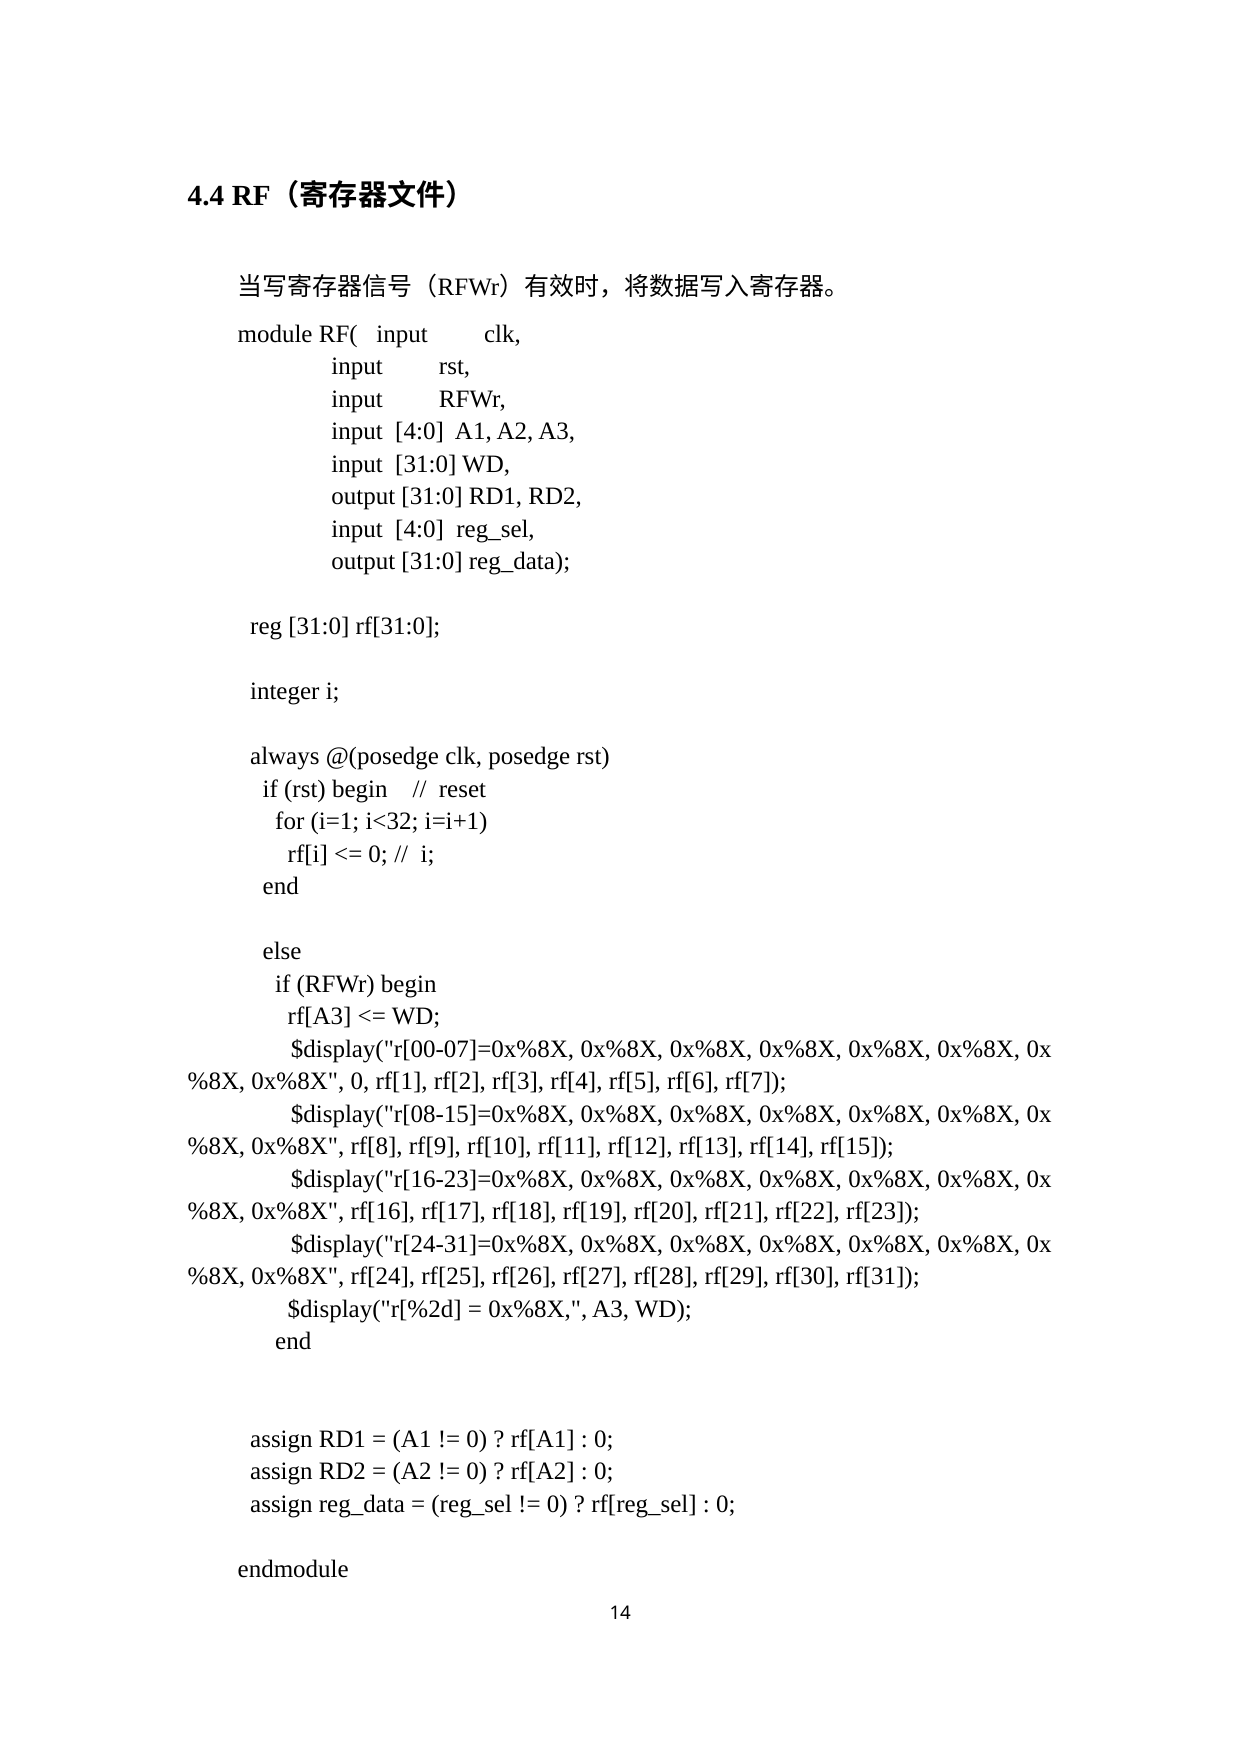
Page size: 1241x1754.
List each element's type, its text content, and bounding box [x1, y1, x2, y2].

text always @(posedge clk, posedge rst) [187, 739, 1053, 772]
text $display("r[08-15]=0x%8X, 0x%8X, 0x%8X, 0x%8X, 0x%8X, 0x%8X, 0x%8X, 0x%8X", rf[8], rf[9], rf[10], rf[11], rf[12], rf[13], rf[14], rf[15]); [187, 1097, 1053, 1162]
text end [187, 869, 1053, 902]
text $display("r[16-23]=0x%8X, 0x%8X, 0x%8X, 0x%8X, 0x%8X, 0x%8X, 0x%8X, 0x%8X", rf[16], rf[17], rf[18], rf[19], rf[20], rf[21], rf[22], rf[23]); [187, 1162, 1053, 1227]
text rf[A3] <= WD; [187, 999, 1053, 1032]
text rf[i] <= 0; // i; [187, 837, 1053, 869]
text endmodule [187, 1552, 1053, 1584]
text $display("r[%2d] = 0x%8X,", A3, WD); [187, 1292, 1053, 1324]
text input [31:0] WD, [187, 447, 1053, 479]
text input [4:0] A1, A2, A3, [187, 414, 1053, 447]
text end [187, 1324, 1053, 1357]
text assign reg_data = (reg_sel != 0) ? rf[reg_sel] : 0; [187, 1487, 1053, 1519]
text output [31:0] reg_data); [187, 544, 1053, 577]
text $display("r[24-31]=0x%8X, 0x%8X, 0x%8X, 0x%8X, 0x%8X, 0x%8X, 0x%8X, 0x%8X", rf[24], rf[25], rf[26], rf[27], rf[28], rf[29], rf[30], rf[31]); [187, 1227, 1053, 1292]
text assign RD1 = (A1 != 0) ? rf[A1] : 0; [187, 1422, 1053, 1454]
text for (i=1; i<32; i=i+1) [187, 804, 1053, 837]
text 当写寄存器信号（RFWr）有效时，将数据写入寄存器。 [187, 252, 1053, 317]
text input RFWr, [187, 382, 1053, 414]
text output [31:0] RD1, RD2, [187, 479, 1053, 512]
text module RF( input clk, [187, 317, 1053, 349]
text reg [31:0] rf[31:0]; [187, 609, 1053, 642]
text if (RFWr) begin [187, 967, 1053, 999]
text if (rst) begin // reset [187, 772, 1053, 804]
text integer i; [187, 674, 1053, 707]
text input [4:0] reg_sel, [187, 512, 1053, 544]
text else [187, 934, 1053, 967]
text input rst, [187, 349, 1053, 382]
text assign RD2 = (A2 != 0) ? rf[A2] : 0; [187, 1454, 1053, 1487]
text $display("r[00-07]=0x%8X, 0x%8X, 0x%8X, 0x%8X, 0x%8X, 0x%8X, 0x%8X, 0x%8X", 0, rf[1], rf[2], rf[3], rf[4], rf[5], rf[6], rf[7]); [187, 1032, 1053, 1097]
subtitle 4.4 RF（寄存器文件） [187, 160, 1053, 225]
